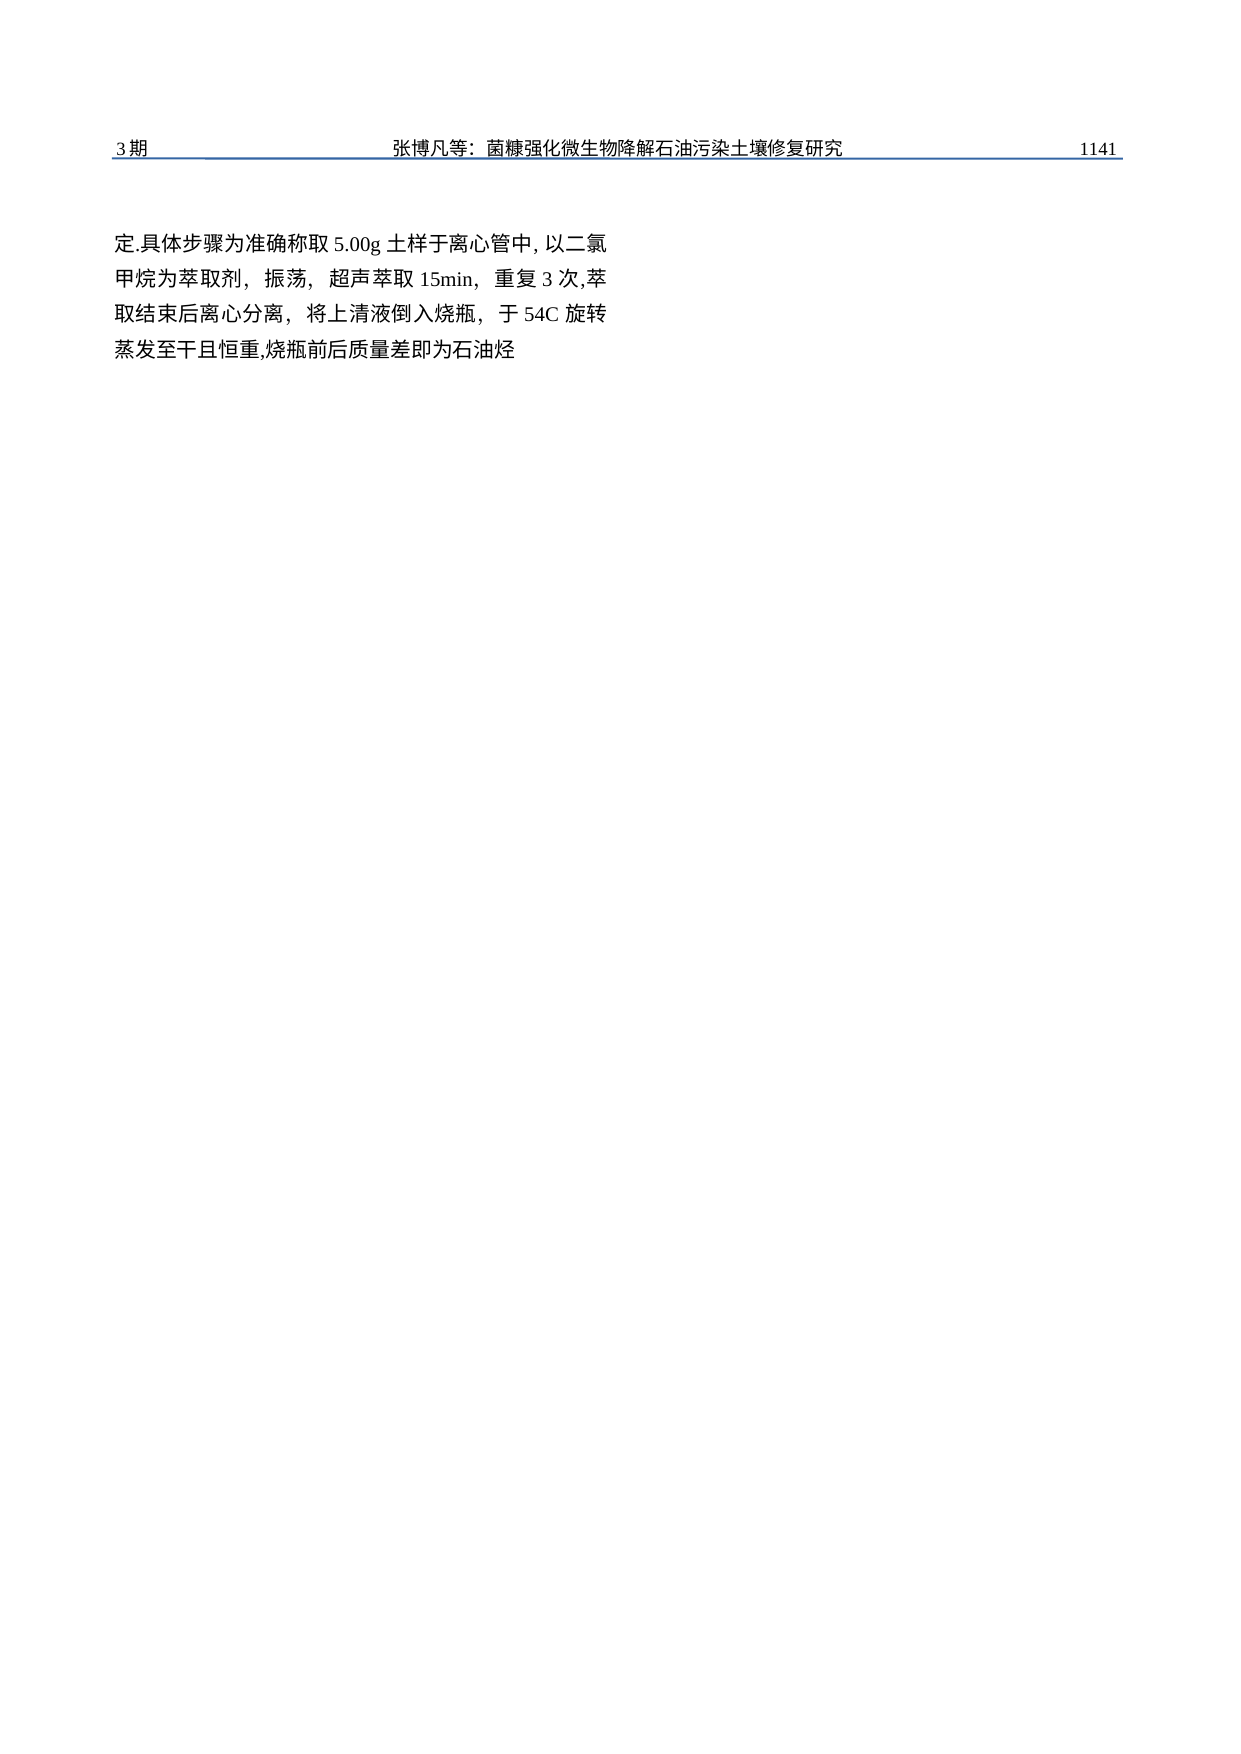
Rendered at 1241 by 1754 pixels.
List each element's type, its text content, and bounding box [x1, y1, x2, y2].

text 土壤中石油烃含量采用超声-索氏萃取-重量 法测定.具体步骤为准确称取5.00g 土样于离心管中, 以二氯甲烷为萃取剂，振荡，超声萃取15min，重复3 次,萃取结束后离心分离，将上清液倒入烧瓶，于54C 旋转蒸发至干且恒重,烧瓶前后质量差即为石油烃含量. [114, 223, 607, 364]
